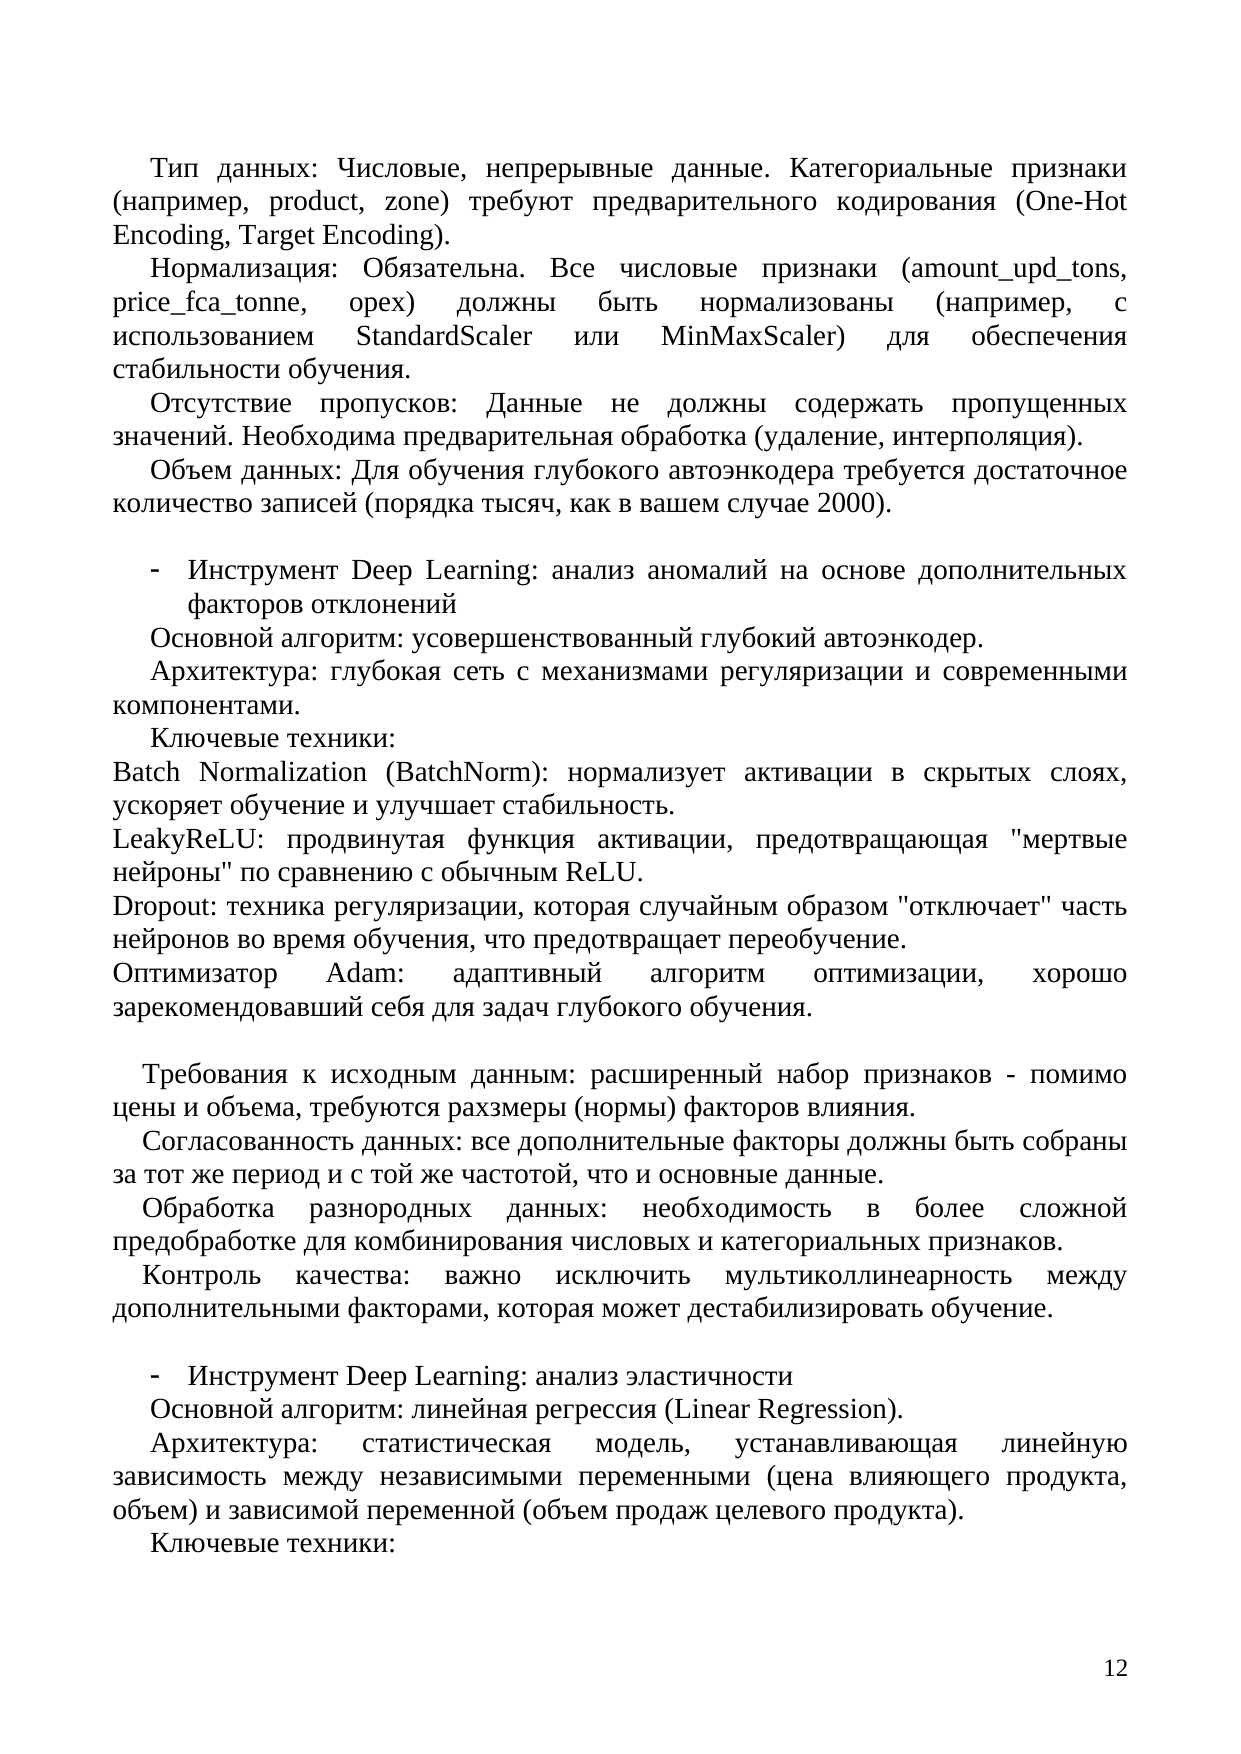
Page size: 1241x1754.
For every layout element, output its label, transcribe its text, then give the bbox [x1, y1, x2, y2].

text LeakyReLU: продвинутая функция активации, предотвращающая "мертвые нейроны" по сравнению с обычным ReLU. [112, 821, 1128, 888]
list Инструмент Deep Learning: анализ эластичности [150, 1358, 1128, 1391]
text Отсутствие пропусков: Данные не должны содержать пропущенных значений. Необходима предварительная обработка (удаление, интерполяция). [112, 385, 1128, 452]
list Инструмент Deep Learning: анализ аномалий на основе дополнительных факторов отклонений [150, 552, 1128, 620]
text Основной алгоритм: усовершенствованный глубокий автоэнкодер. [112, 620, 1128, 653]
text Dropout: техника регуляризации, которая случайным образом "отключает" часть нейронов во время обучения, что предотвращает переобучение. [112, 888, 1128, 955]
text Основной алгоритм: линейная регрессия (Linear Regression). [112, 1391, 1128, 1425]
text Обработка разнородных данных: необходимость в более сложной предобработке для комбинирования числовых и категориальных признаков. [112, 1190, 1128, 1257]
text Ключевые техники: [112, 1525, 1128, 1559]
text Архитектура: статистическая модель, устанавливающая линейную зависимость между независимыми переменными (цена влияющего продукта, объем) и зависимой переменной (объем продаж целевого продукта). [112, 1425, 1128, 1525]
text Согласованность данных: все дополнительные факторы должны быть собраны за тот же период и с той же частотой, что и основные данные. [112, 1123, 1128, 1190]
text Контроль качества: важно исключить мультиколлинеарность между дополнительными факторами, которая может дестабилизировать обучение. [112, 1257, 1128, 1324]
text Объем данных: Для обучения глубокого автоэнкодера требуется достаточное количество записей (порядка тысяч, как в вашем случае 2000). [112, 452, 1128, 519]
text Архитектура: глубокая сеть с механизмами регуляризации и современными компонентами. [112, 653, 1128, 720]
text Batch Normalization (BatchNorm): нормализует активации в скрытых слоях, ускоряет обучение и улучшает стабильность. [112, 754, 1128, 821]
text Оптимизатор Adam: адаптивный алгоритм оптимизации, хорошо зарекомендовавший себя для задач глубокого обучения. [112, 955, 1128, 1022]
text Нормализация: Обязательна. Все числовые признаки (amount_upd_tons, price_fca_tonne, opex) должны быть нормализованы (например, с использованием StandardScaler или MinMaxScaler) для обеспечения стабильности обучения. [112, 251, 1128, 385]
text Ключевые техники: [112, 720, 1128, 754]
text Требования к исходным данным: расширенный набор признаков - помимо цены и объема, требуются рахзмеры (нормы) факторов влияния. [112, 1056, 1128, 1123]
text Тип данных: Числовые, непрерывные данные. Категориальные признаки (например, product, zone) требуют предварительного кодирования (One-Hot Encoding, Target Encoding). [112, 150, 1128, 251]
